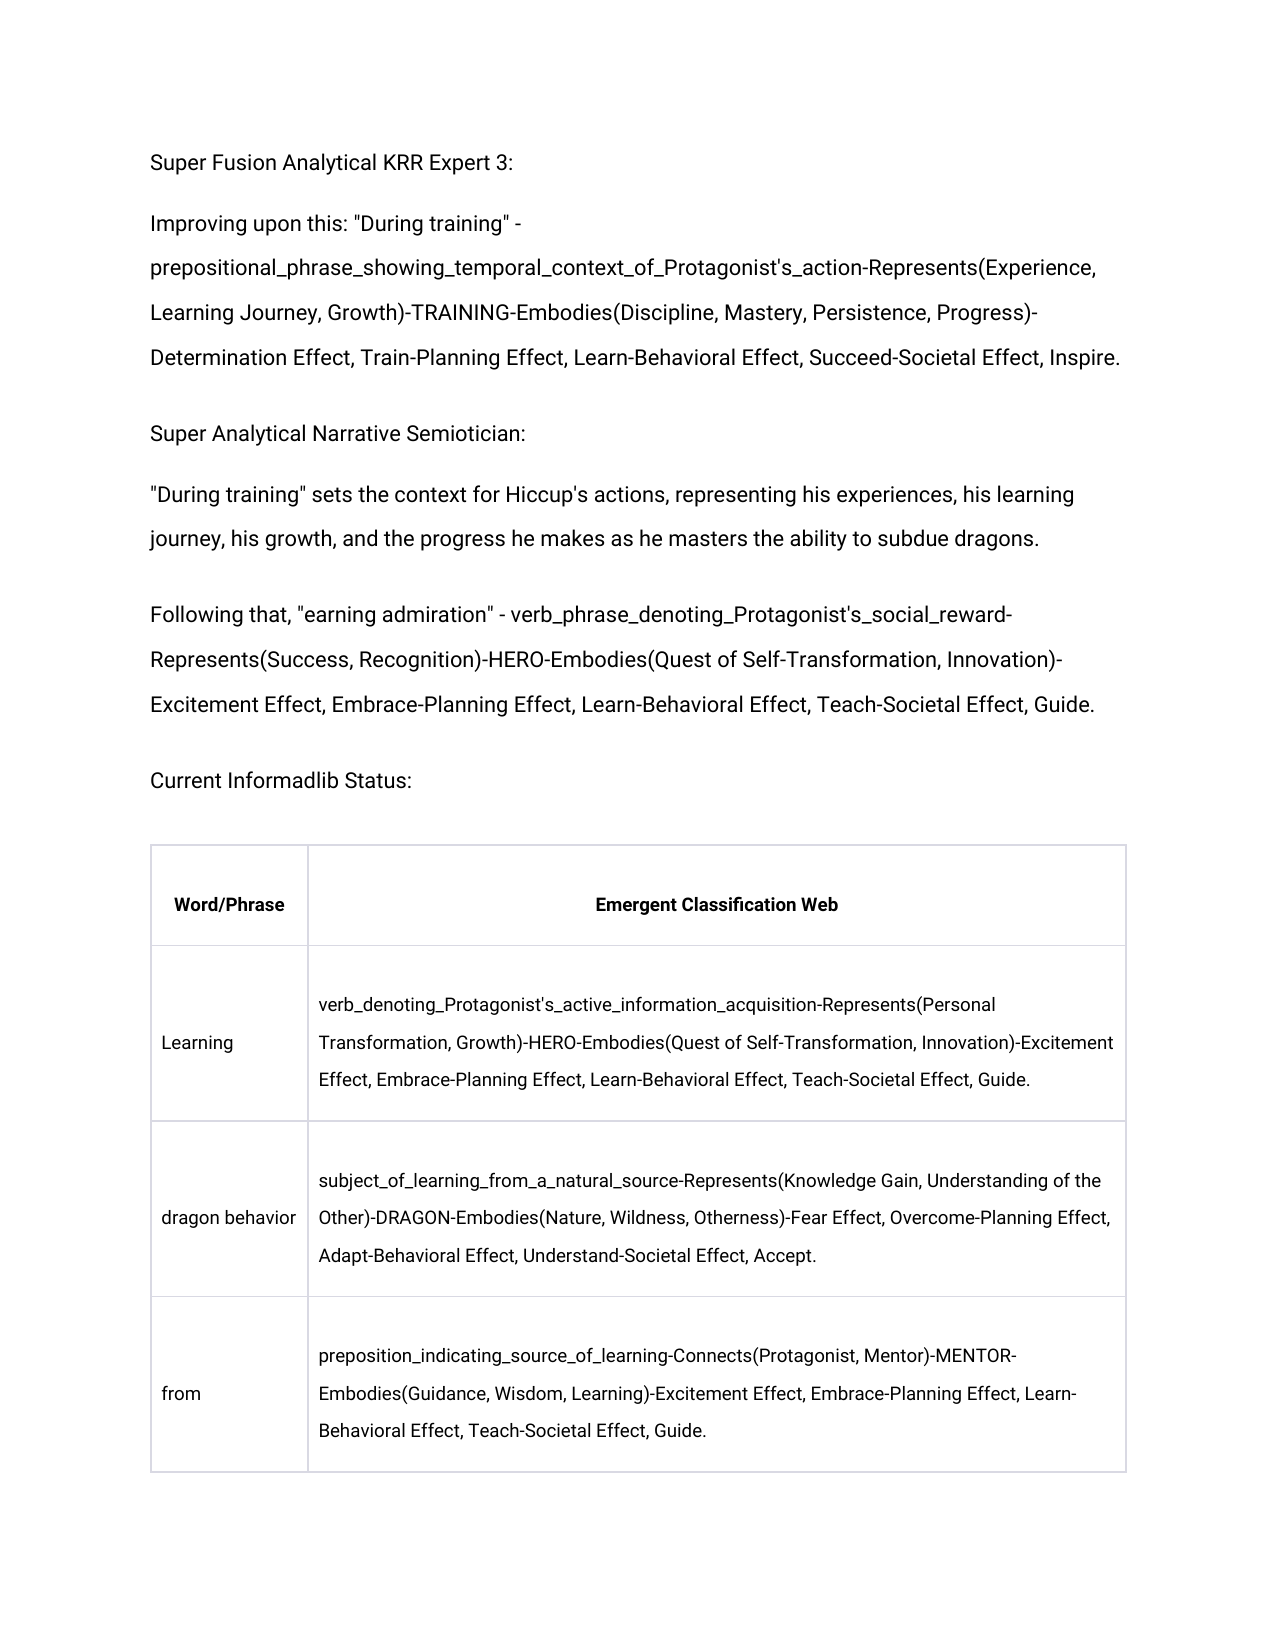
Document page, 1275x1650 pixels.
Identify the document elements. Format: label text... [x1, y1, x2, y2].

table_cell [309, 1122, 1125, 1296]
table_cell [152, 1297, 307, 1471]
text Improving upon this: "During training" - prepositional_phrase_showing_temporal_context_of_Protagonist's_action-Represents(Experience, Learning Journey, Growth)-TRAINING-Embodies(Discipline, Mastery, Persistence, Progress)-Determination Effect, Train-Planning Effect, Learn-Behavioral Effect, Succeed-Societal Effect, Inspire. [150, 211, 1125, 371]
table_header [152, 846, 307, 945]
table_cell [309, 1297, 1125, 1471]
text Super Fusion Analytical KRR Expert 3: [150, 150, 1125, 176]
text "During training" sets the context for Hiccup's actions, representing his experiences, his learning journey, his growth, and the progress he makes as he masters the ability to subdue dragons. [150, 482, 1125, 552]
text Super Analytical Narrative Semiotician: [150, 421, 1125, 447]
text Current Informadlib Status: [150, 768, 1125, 794]
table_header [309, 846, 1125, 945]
text Following that, "earning admiration" - verb_phrase_denoting_Protagonist's_social_reward-Represents(Success, Recognition)-HERO-Embodies(Quest of Self-Transformation, Innovation)-Excitement Effect, Embrace-Planning Effect, Learn-Behavioral Effect, Teach-Societal Effect, Guide. [150, 602, 1125, 718]
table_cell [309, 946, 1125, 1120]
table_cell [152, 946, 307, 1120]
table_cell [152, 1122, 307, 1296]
